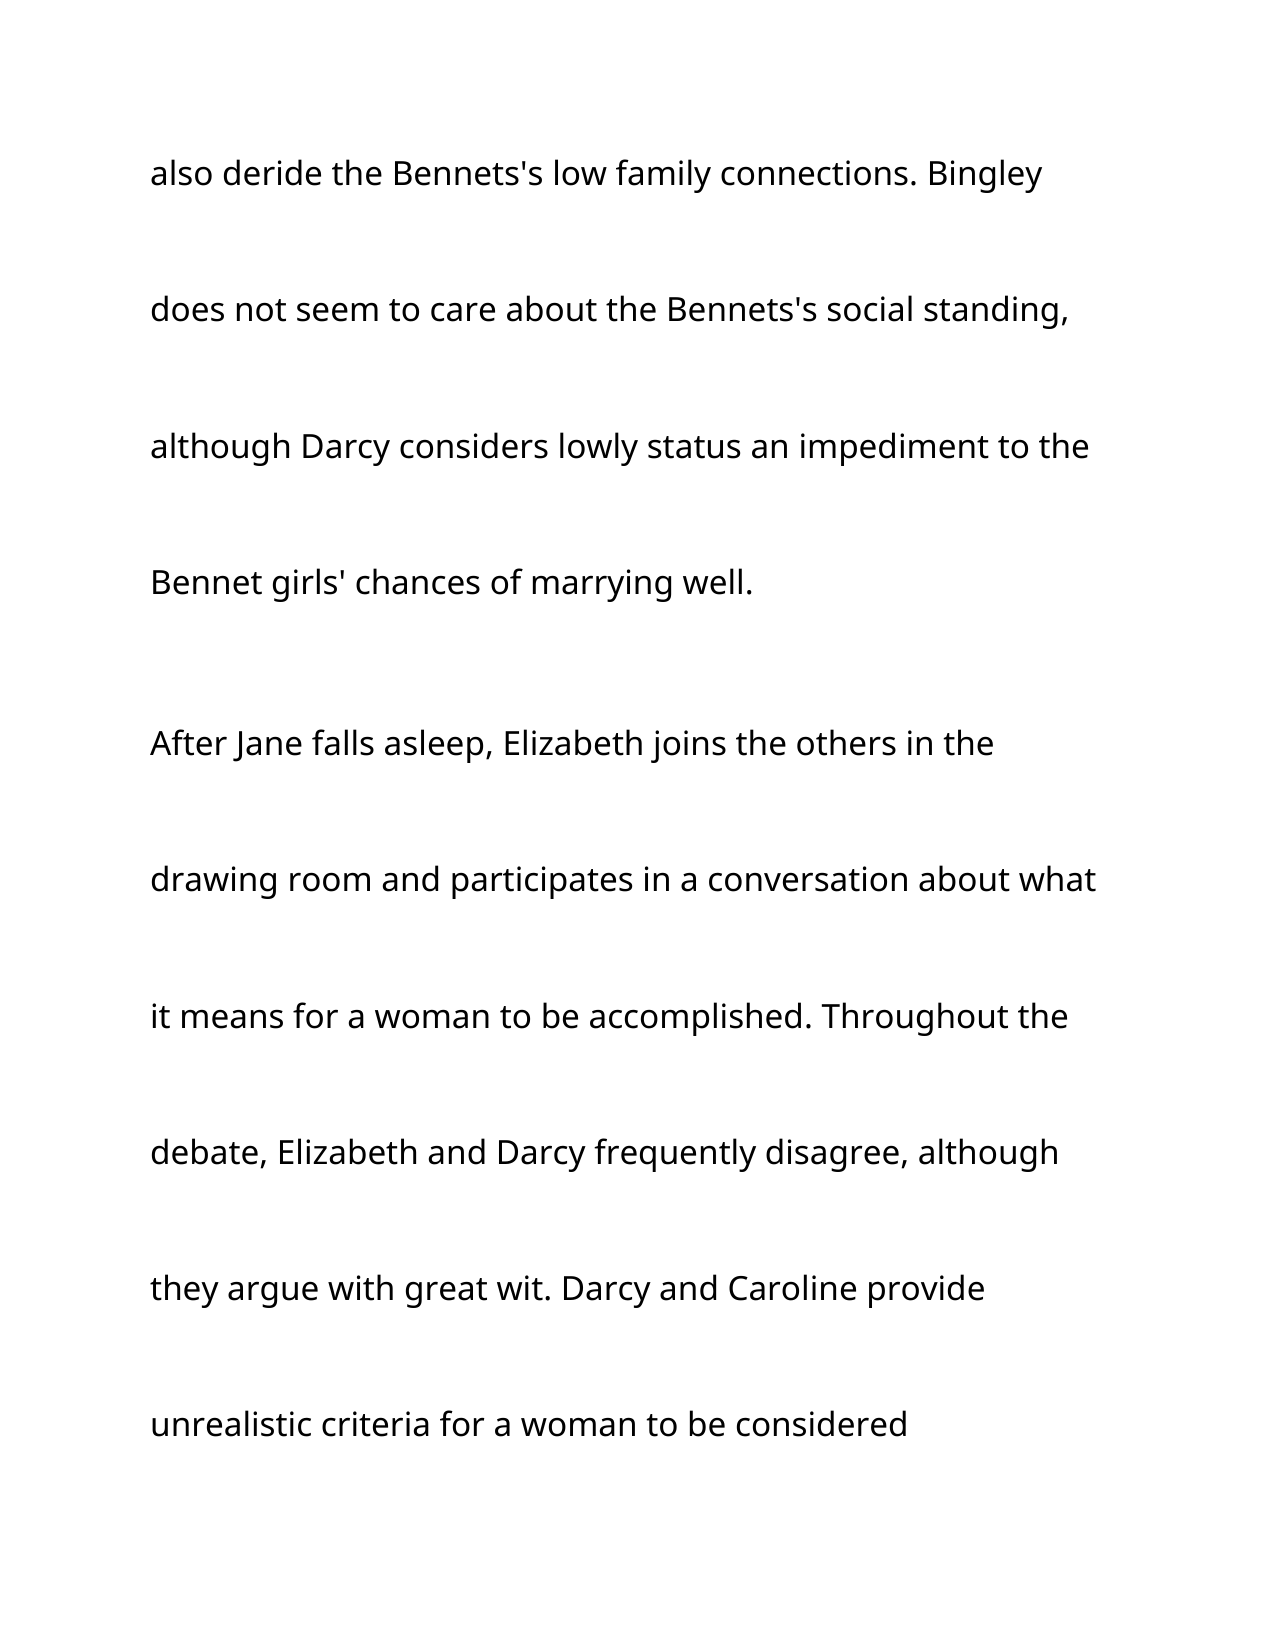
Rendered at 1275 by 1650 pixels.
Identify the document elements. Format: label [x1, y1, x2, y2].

text [150, 720, 1125, 1447]
text [150, 150, 1125, 604]
